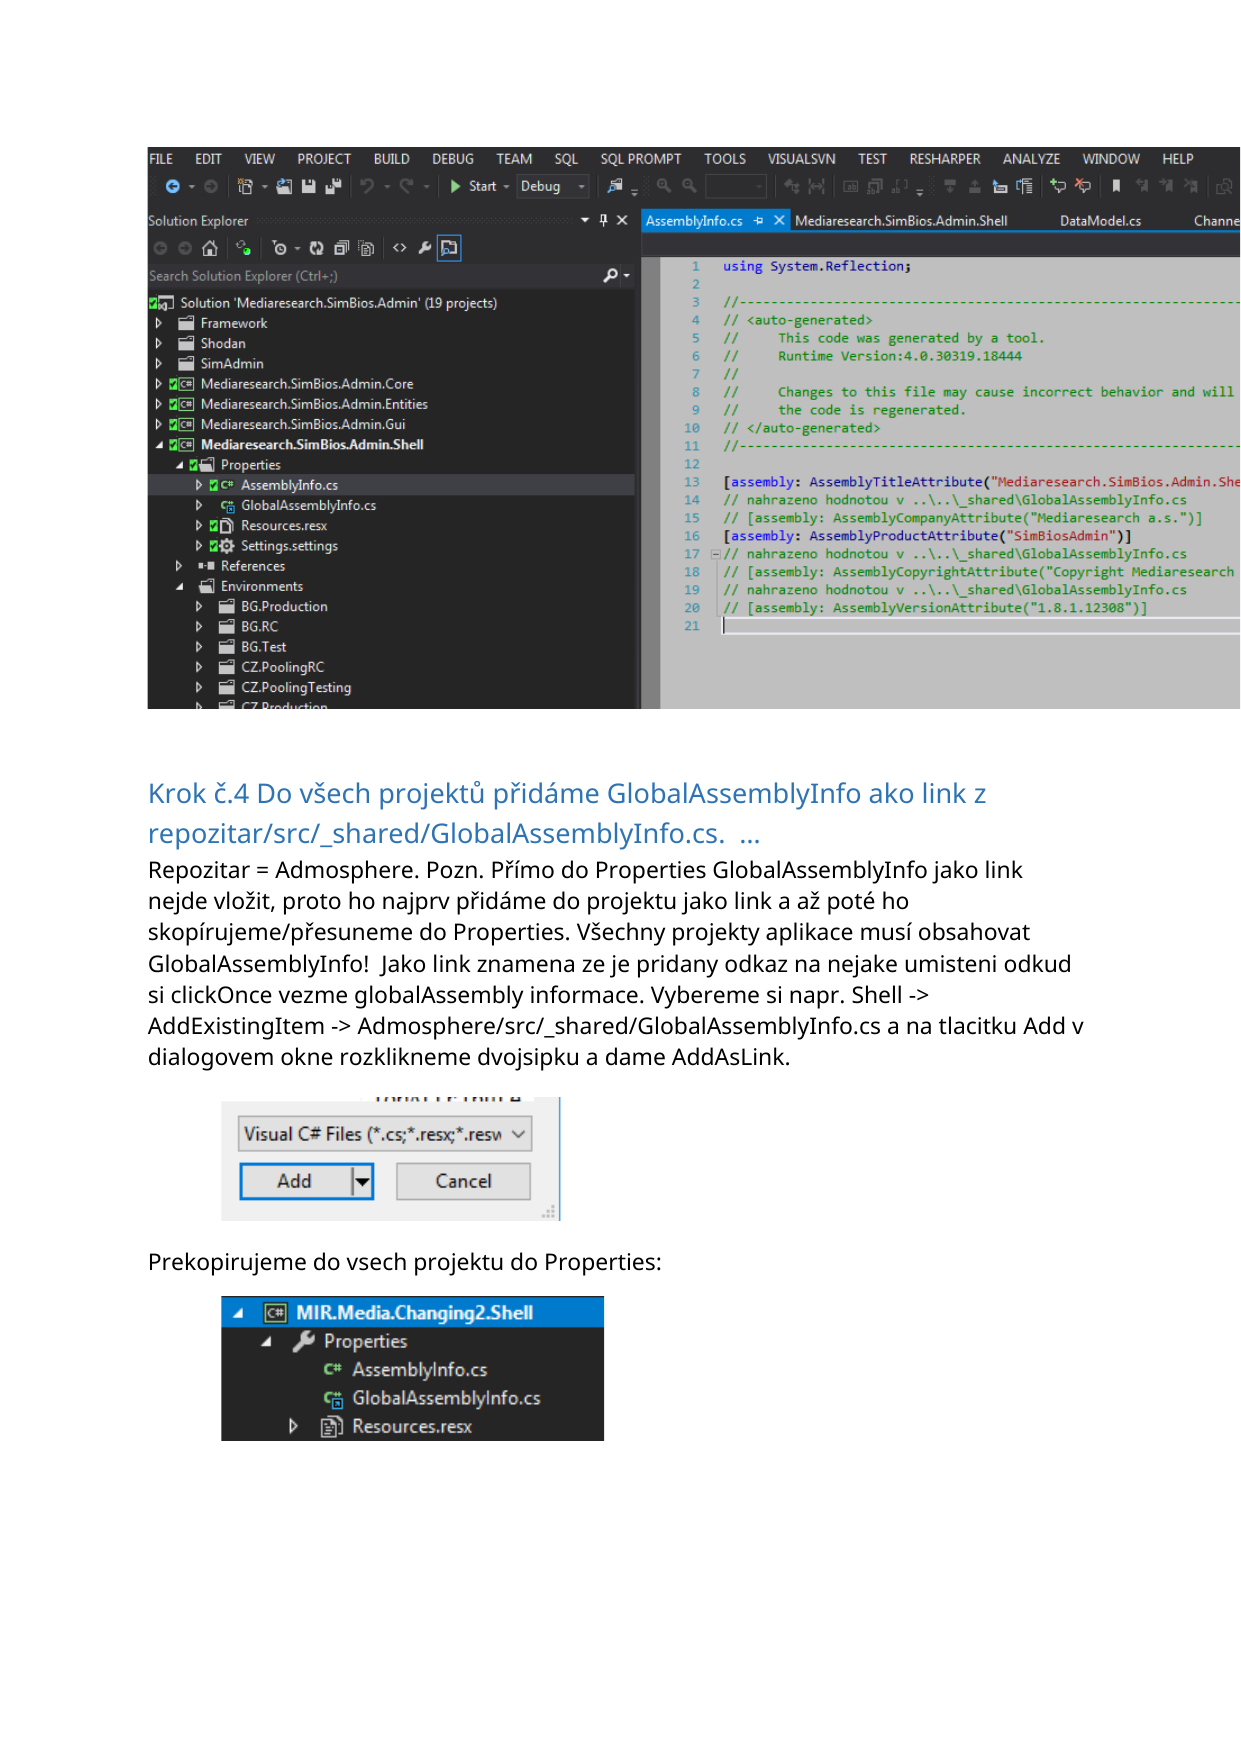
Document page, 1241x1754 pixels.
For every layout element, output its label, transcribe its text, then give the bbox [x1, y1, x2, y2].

text Prekopirujeme do vsech projektu do Properties: [148, 1246, 1093, 1277]
subtitle Krok č.4 Do všech projektů přidáme GlobalAssemblyInfo ako link z repozitar/src/_shared/GlobalAssemblyInfo.cs. … [148, 774, 1093, 851]
picture [147, 147, 1241, 709]
text Repozitar = Admosphere. Pozn. Přímo do Properties GlobalAssemblyInfo jako link nejde vložit, proto ho najprv přidáme do projektu jako link a až poté ho skopírujeme/přesuneme do Properties. Všechny projekty aplikace musí obsahovat GlobalAssemblyInfo! Jako link znamena ze je pridany odkaz na nejake umisteni odkud si clickOnce vezme globalAssembly informace. Vybereme si napr. Shell -> AddExistingItem -> Admosphere/src/_shared/GlobalAssemblyInfo.cs a na tlacitku Add v dialogovem okne rozklikneme dvojsipku a dame AddAsLink. [148, 854, 1086, 1073]
